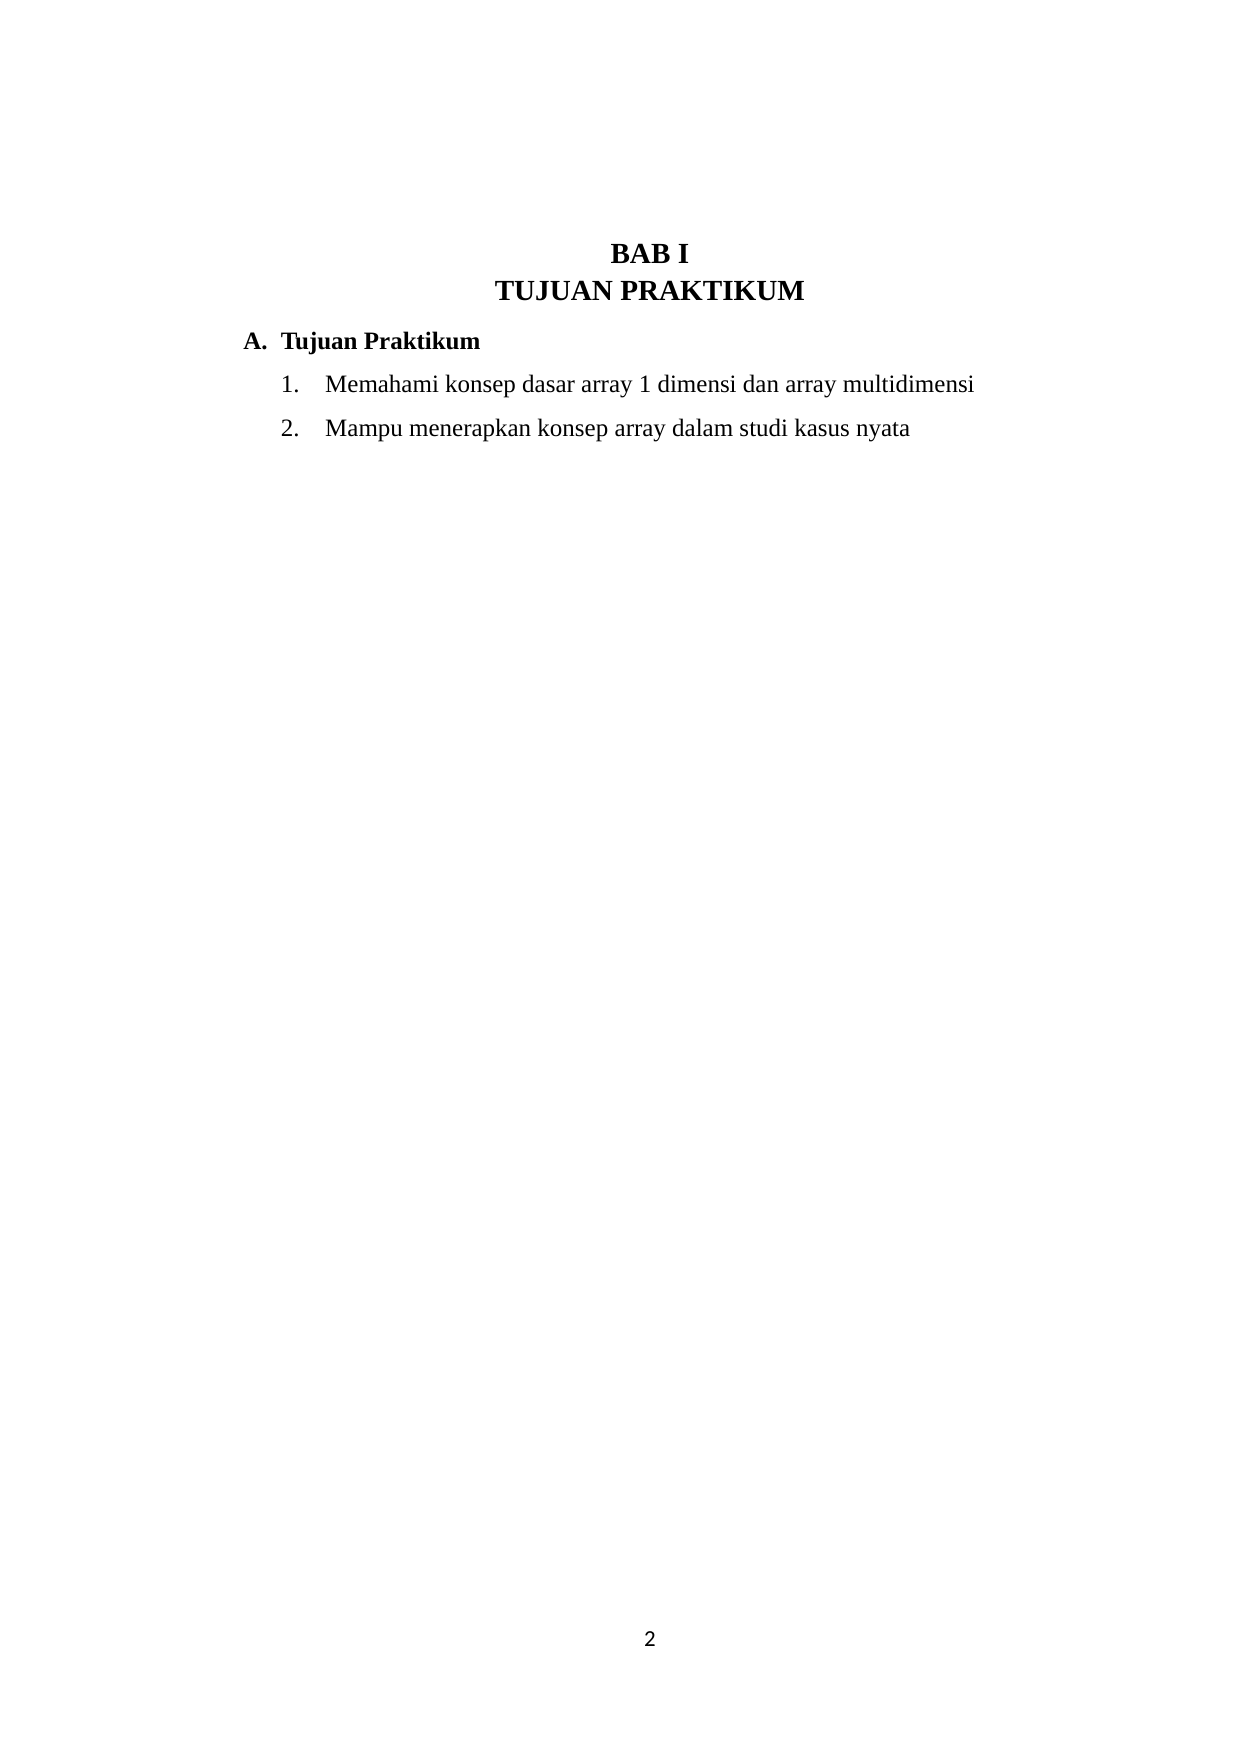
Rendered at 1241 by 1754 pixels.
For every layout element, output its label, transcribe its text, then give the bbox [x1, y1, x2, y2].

list Memahami konsep dasar array 1 dimensi dan array multidimensi [281, 369, 1063, 398]
text TUJUAN PRAKTIKUM [236, 273, 1063, 306]
list Mampu menerapkan konsep array dalam studi kasus nyata [281, 413, 1063, 441]
list Tujuan Praktikum [243, 326, 1063, 355]
text BAB I [236, 236, 1063, 270]
